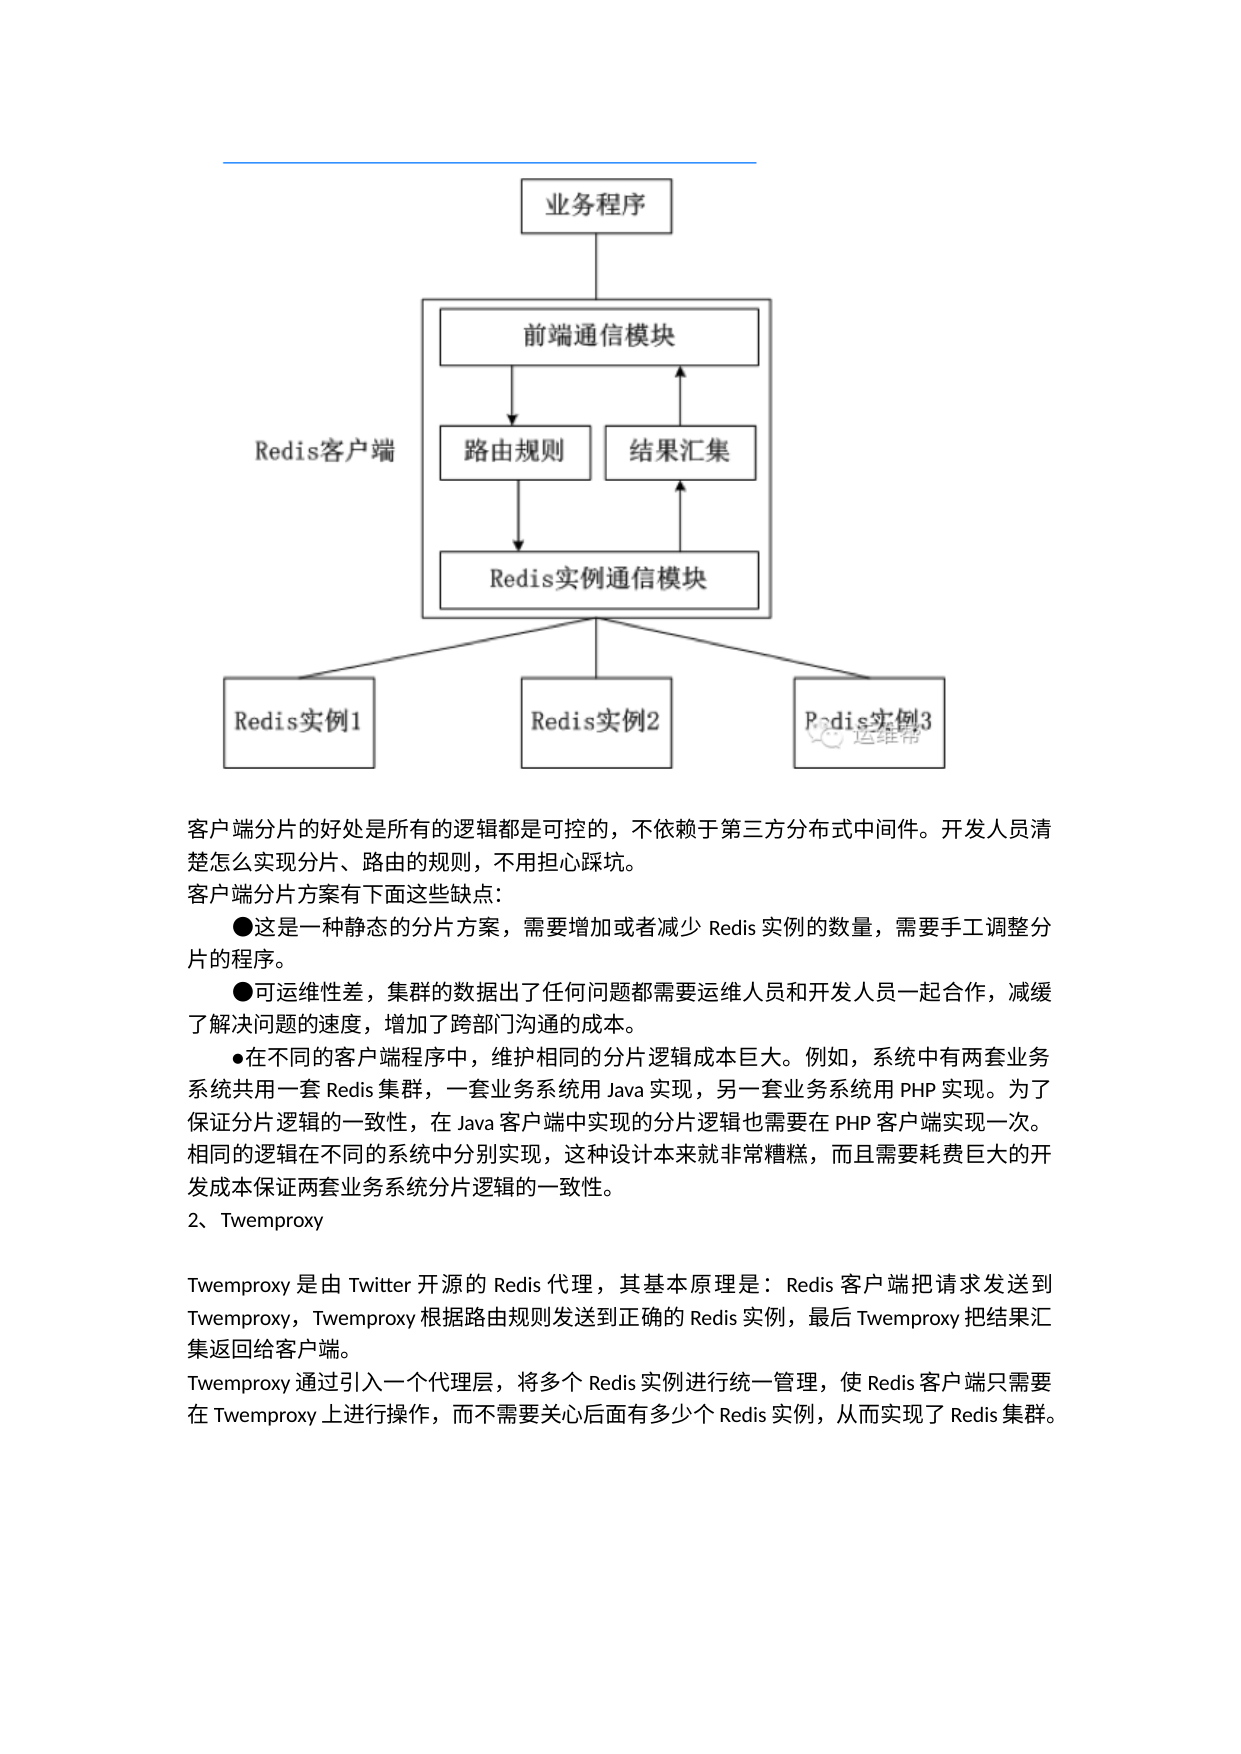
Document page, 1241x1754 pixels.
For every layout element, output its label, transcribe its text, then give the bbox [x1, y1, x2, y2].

text Twemproxy是由Twitter开源的Redis代理，其基本原理是：Redis客户端把请求发送到Twemproxy，Twemproxy根据路由规则发送到正确的Redis实例，最后Twemproxy把结果汇集返回给客户端。 [187, 1267, 1053, 1364]
text ●可运维性差，集群的数据出了任何问题都需要运维人员和开发人员一起合作，减缓了解决问题的速度，增加了跨部门沟通的成本。 [187, 974, 1053, 1039]
text 客户端分片方案有下面这些缺点： [187, 877, 1053, 909]
text ●这是一种静态的分片方案，需要增加或者减少Redis实例的数量，需要手工调整分片的程序。 [187, 909, 1053, 974]
text 客户端分片的好处是所有的逻辑都是可控的，不依赖于第三方分布式中间件。开发人员清楚怎么实现分片、路由的规则，不用担心踩坑。 [187, 812, 1053, 877]
text ●在不同的客户端程序中，维护相同的分片逻辑成本巨大。例如，系统中有两套业务系统共用一套Redis集群，一套业务系统用Java实现，另一套业务系统用PHP实现。为了保证分片逻辑的一致性，在Java客户端中实现的分片逻辑也需要在PHP客户端实现一次。相同的逻辑在不同的系统中分别实现，这种设计本来就非常糟糕，而且需要耗费巨大的开发成本保证两套业务系统分片逻辑的一致性。 [187, 1039, 1053, 1202]
text 2、Twemproxy [187, 1202, 1053, 1234]
picture [187, 162, 1027, 801]
text Twemproxy通过引入一个代理层，将多个Redis实例进行统一管理，使Redis客户端只需要在Twemproxy上进行操作，而不需要关心后面有多少个Redis实例，从而实现了Redis集群。 [187, 1364, 1053, 1429]
